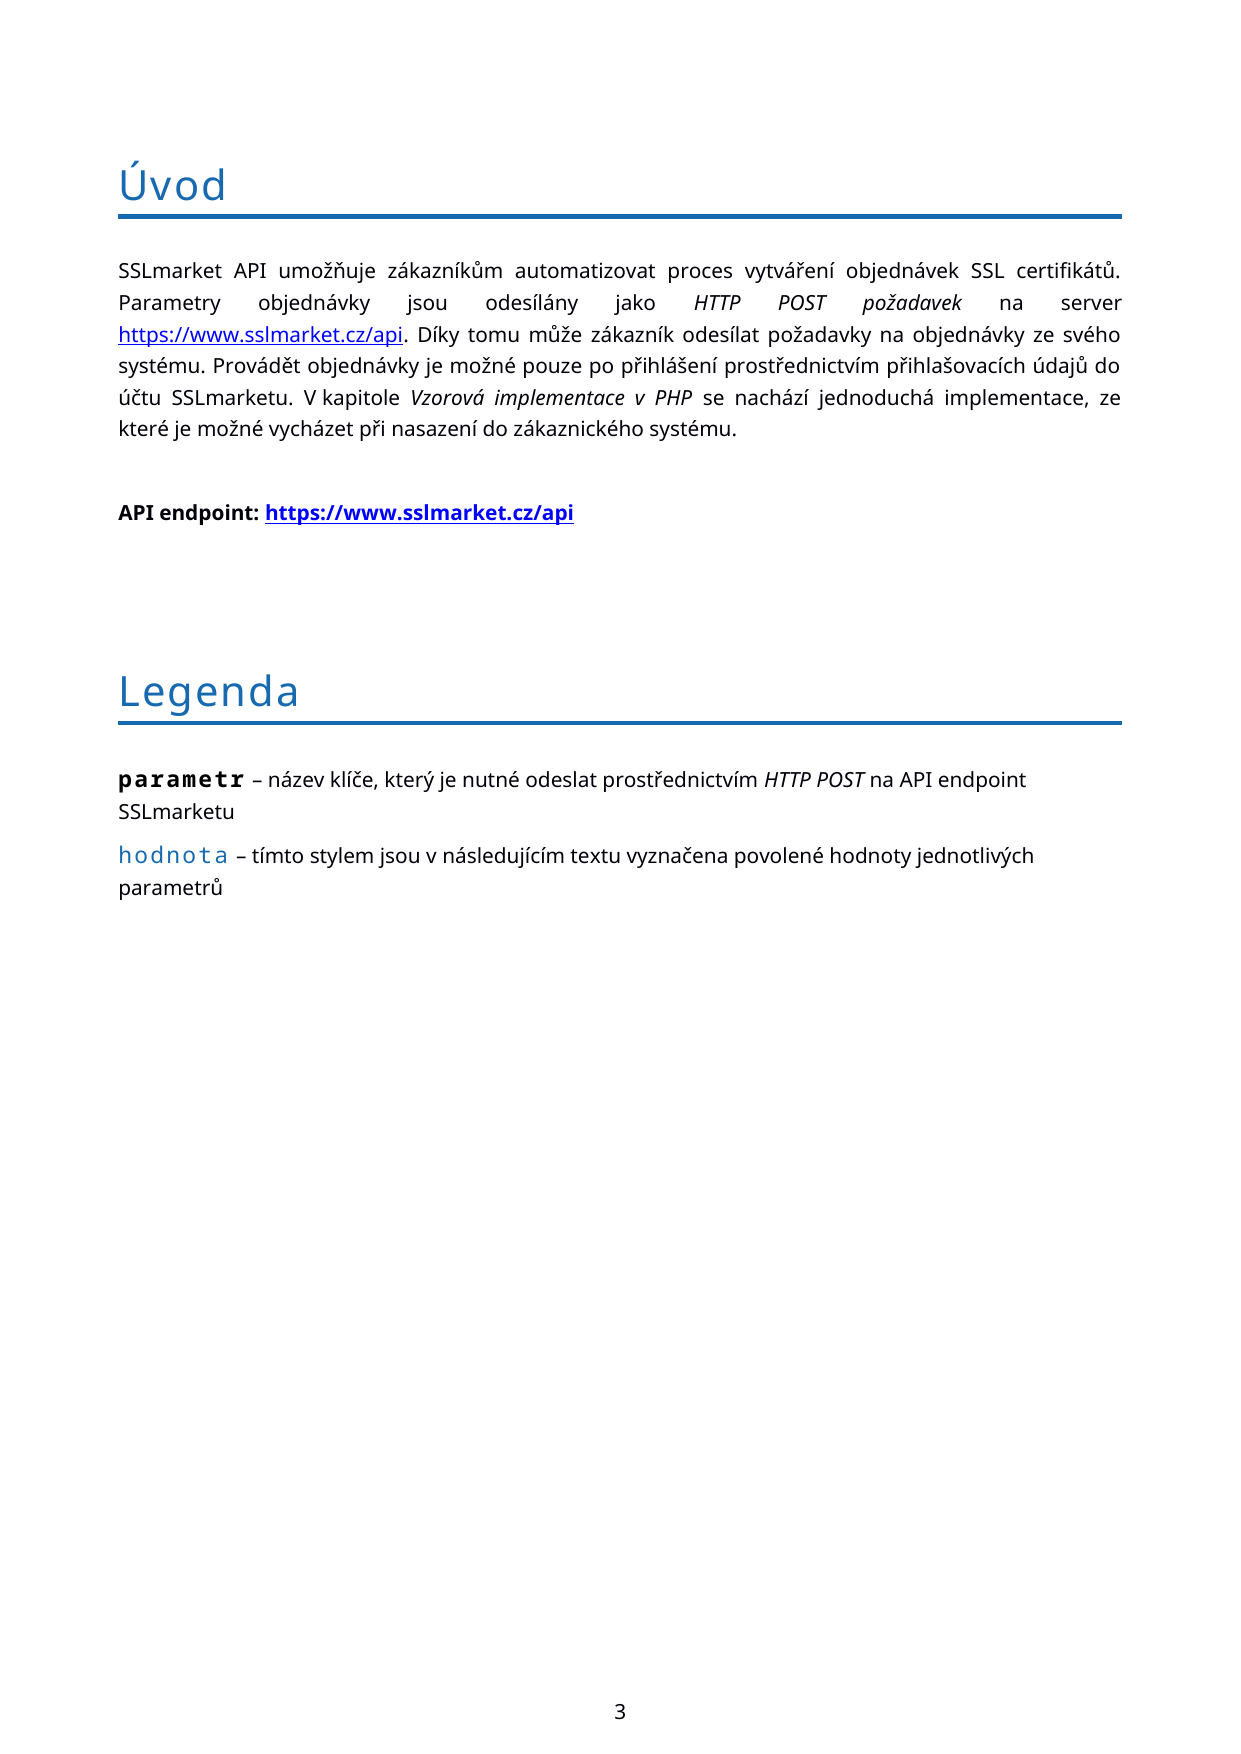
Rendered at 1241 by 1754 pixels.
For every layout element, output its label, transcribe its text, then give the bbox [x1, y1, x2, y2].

text hodnota – tímto stylem jsou v následujícím textu vyznačena povolené hodnoty jednotlivých parametrů [118, 839, 1122, 902]
text Legenda [118, 662, 1122, 721]
text parametr – název klíče, který je nutné odeslat prostřednictvím HTTP POST na API endpoint SSLmarketu [118, 763, 1122, 826]
text SSLmarket API umožňuje zákazníkům automatizovat proces vytváření objednávek SSL certifikátů. Parametry objednávky jsou odesílány jako HTTP POST požadavek na server https://www.sslmarket.cz/api. Díky tomu může zákazník odesílat požadavky na objednávky ze svého systému. Provádět objednávky je možné pouze po přihlášení prostřednictvím přihlašovacích údajů do účtu SSLmarketu. V kapitole Vzorová implementace v PHP se nachází jednoduchá implementace, ze které je možné vycházet při nasazení do zákaznického systému. [118, 257, 1122, 443]
text Úvod [118, 156, 1122, 214]
text API endpoint: https://www.sslmarket.cz/api [118, 498, 1122, 527]
